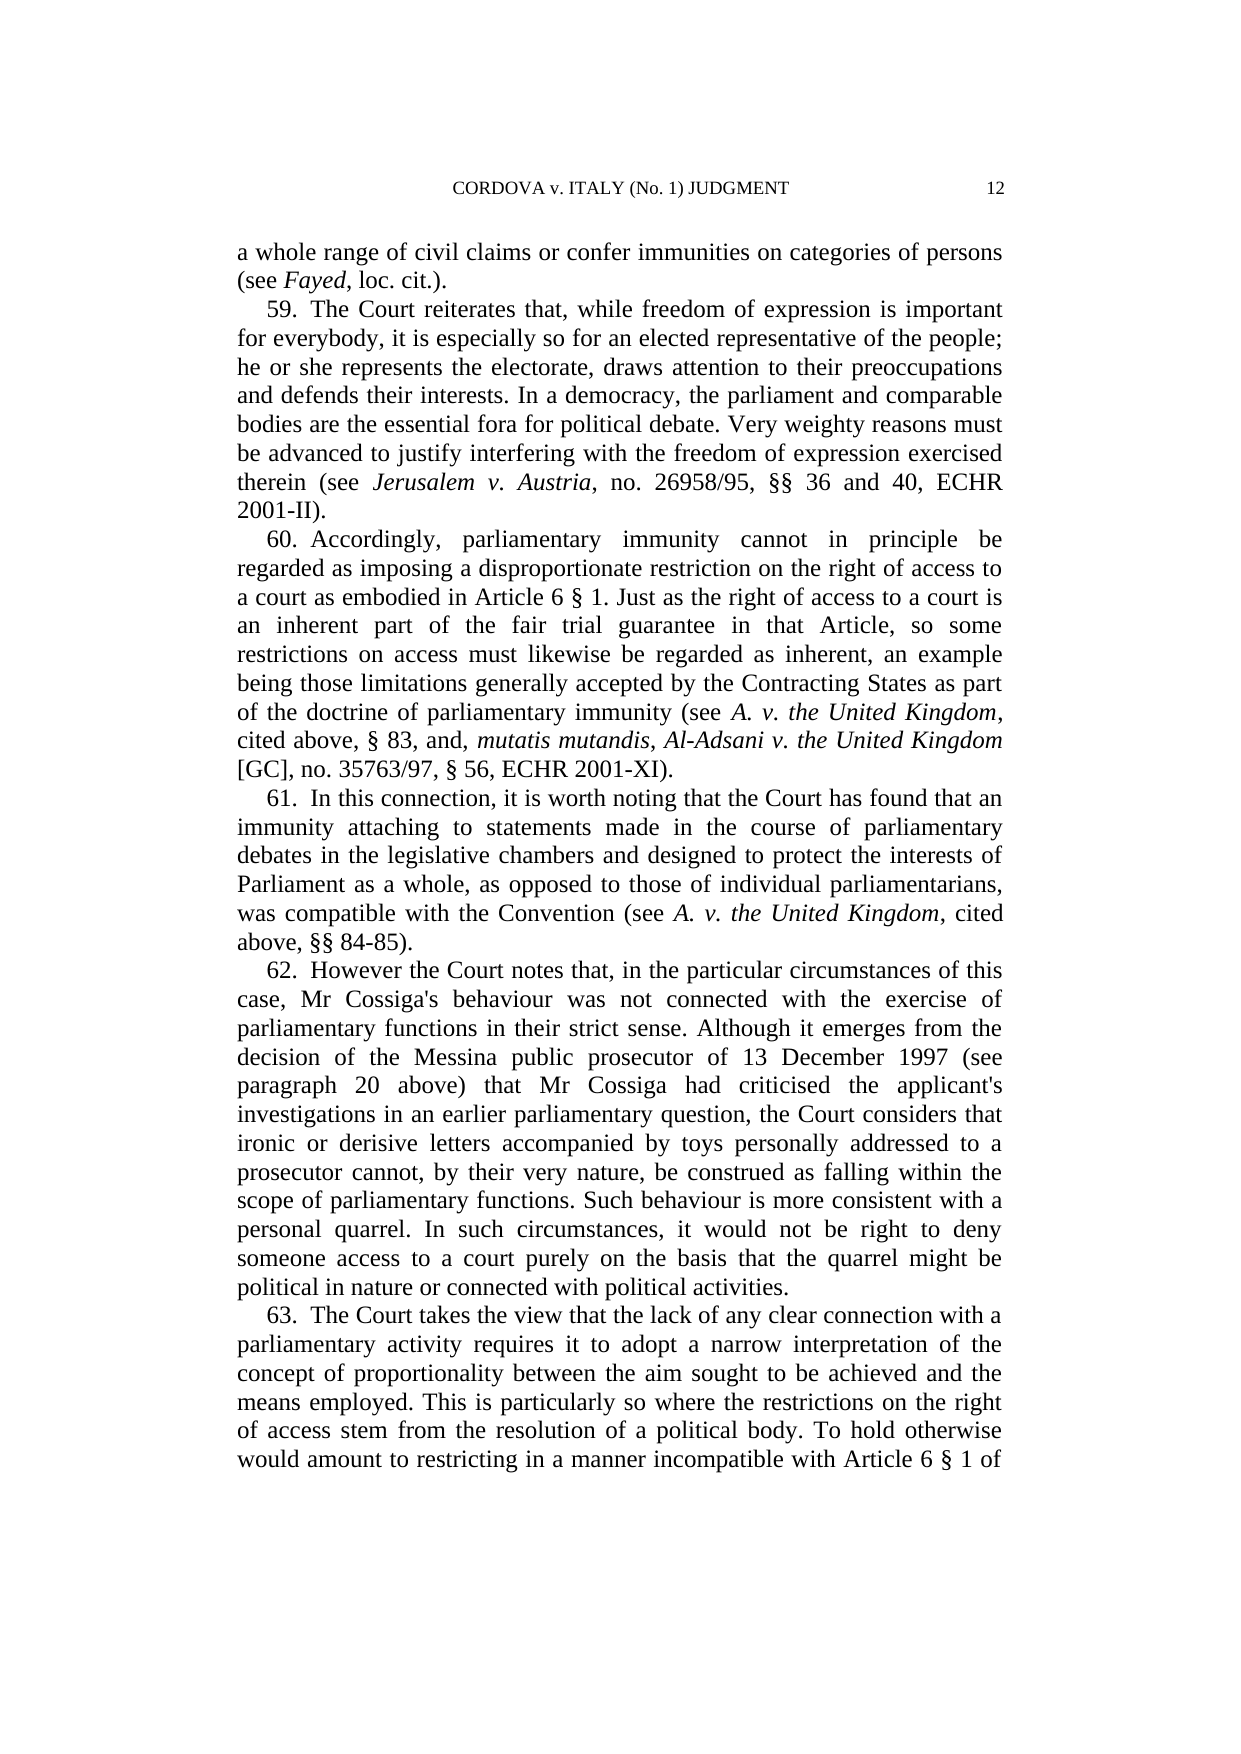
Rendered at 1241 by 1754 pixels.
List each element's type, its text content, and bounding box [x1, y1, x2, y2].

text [237, 1301, 1003, 1473]
text 60. Accordingly, parliamentary immunity cannot in principle be regarded as imposing a disproportionate restriction on the right of access to a court as embodied in Article 6 § 1. Just as the right of access to a court is an inherent part of the fair trial guarantee in that Article, so some restrictions on access must likewise be regarded as inherent, an example being those limitations generally accepted by the Contracting States as part of the doctrine of parliamentary immunity (see A. v. the United Kingdom, cited above, § 83, and, mutatis mutandis, Al-Adsani v. the United Kingdom [GC], no. 35763/97, § 56, ECHR 2001-XI). [237, 524, 1003, 783]
text 61. In this connection, it is worth noting that the Court has found that an immunity attaching to statements made in the course of parliamentary debates in the legislative chambers and designed to protect the interests of Parliament as a whole, as opposed to those of individual parliamentarians, was compatible with the Convention (see A. v. the United Kingdom, cited above, §§ 84-85). [237, 783, 1003, 956]
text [237, 237, 1003, 294]
text 62. However the Court notes that, in the particular circumstances of this case, Mr Cossiga's behaviour was not connected with the exercise of parliamentary functions in their strict sense. Although it emerges from the decision of the Messina public prosecutor of 13 December 1997 (see paragraph 20 above) that Mr Cossiga had criticised the applicant's investigations in an earlier parliamentary question, the Court considers that ironic or derisive letters accompanied by toys personally addressed to a prosecutor cannot, by their very nature, be construed as falling within the scope of parliamentary functions. Such behaviour is more consistent with a personal quarrel. In such circumstances, it would not be right to deny someone access to a court purely on the basis that the quarrel might be political in nature or connected with political activities. [237, 956, 1003, 1301]
text 59. The Court reiterates that, while freedom of expression is important for everybody, it is especially so for an elected representative of the people; he or she represents the electorate, draws attention to their preoccupations and defends their interests. In a democracy, the parliament and comparable bodies are the essential fora for political debate. Very weighty reasons must be advanced to justify interfering with the freedom of expression exercised therein (see Jerusalem v. Austria, no. 26958/95, §§ 36 and 40, ECHR 2001-II). [237, 294, 1003, 524]
